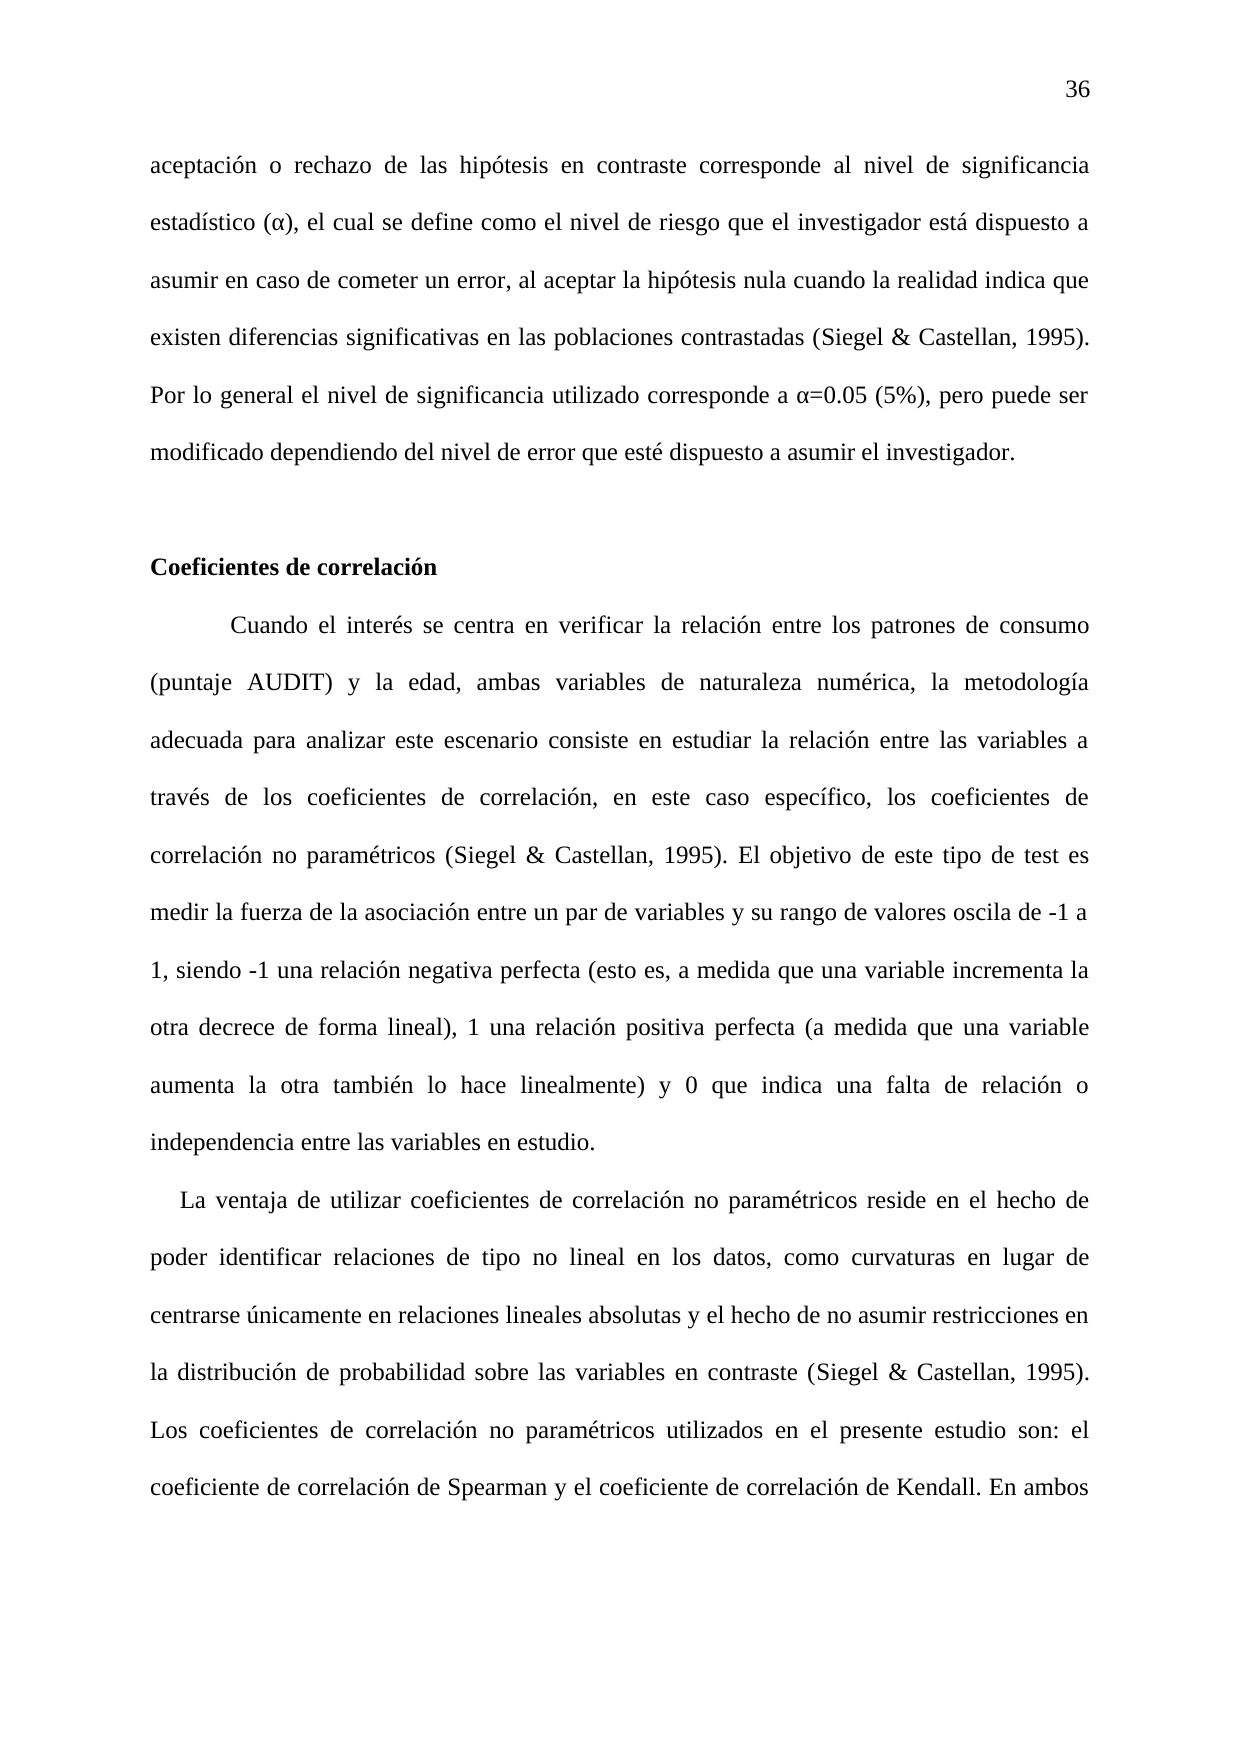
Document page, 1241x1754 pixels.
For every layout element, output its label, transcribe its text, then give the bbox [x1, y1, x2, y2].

text Coeficientes de correlación [150, 552, 1090, 581]
text Cuando el interés se centra en verificar la relación entre los patrones de consumo (puntaje AUDIT) y la edad, ambas variables de naturaleza numérica, la metodología adecuada para analizar este escenario consiste en estudiar la relación entre las variables a través de los coeficientes de correlación, en este caso específico, los coeficientes de correlación no paramétricos (Siegel & Castellan, 1995). El objetivo de este tipo de test es medir la fuerza de la asociación entre un par de variables y su rango de valores oscila de -1 a 1, siendo -1 una relación negativa perfecta (esto es, a medida que una variable incrementa la otra decrece de forma lineal), 1 una relación positiva perfecta (a medida que una variable aumenta la otra también lo hace linealmente) y 0 que indica una falta de relación o independencia entre las variables en estudio. [150, 610, 1090, 1156]
